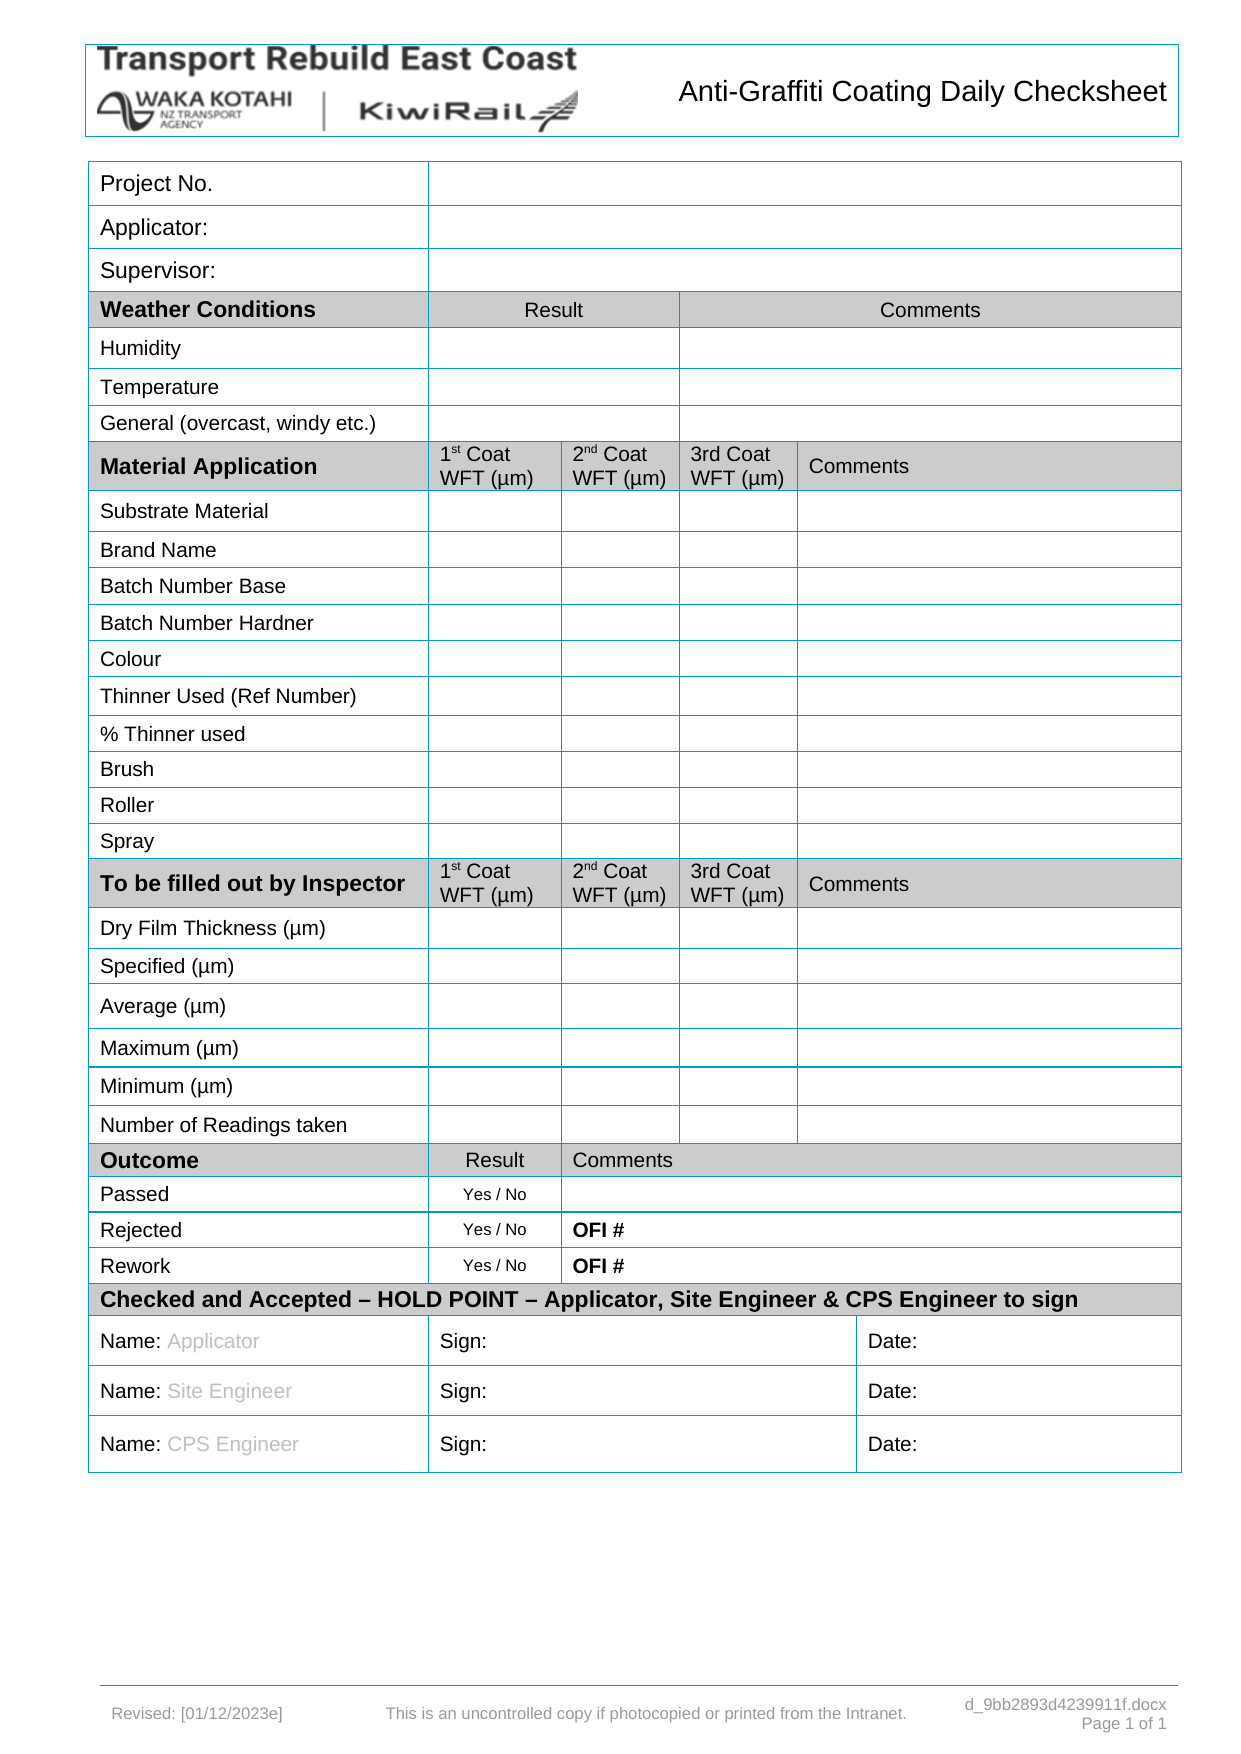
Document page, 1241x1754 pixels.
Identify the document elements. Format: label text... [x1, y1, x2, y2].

table_cell [429, 824, 561, 858]
table_cell 2nd Coat WFT (µm) [562, 859, 679, 907]
table_cell [429, 716, 561, 751]
table_cell [562, 716, 679, 751]
table_cell OFI # [562, 1248, 1181, 1283]
table_cell Result [429, 1144, 561, 1176]
table_cell [562, 641, 679, 676]
table_cell [562, 491, 679, 531]
table_cell OFI # [562, 1213, 1181, 1247]
table_cell Rejected [89, 1213, 428, 1247]
table_cell Sign: [429, 1416, 856, 1472]
table_cell [798, 641, 1181, 676]
table_cell [429, 532, 561, 567]
table_cell [798, 984, 1181, 1028]
table_cell [680, 491, 797, 531]
table_cell [429, 328, 679, 368]
table_cell Sign: [429, 1316, 856, 1365]
table_cell Weather Conditions [89, 292, 428, 327]
table_cell [429, 1106, 561, 1143]
table_cell [680, 824, 797, 858]
table_cell [429, 406, 679, 441]
table_cell [562, 605, 679, 640]
table_cell Brand Name [89, 532, 428, 567]
table_cell [680, 406, 1181, 441]
table_cell [680, 949, 797, 983]
table_cell Minimum (µm) [89, 1068, 428, 1105]
table_cell [429, 949, 561, 983]
table_cell [680, 532, 797, 567]
table_cell Dry Film Thickness (µm) [89, 908, 428, 947]
table_cell [429, 249, 1181, 291]
table_cell [562, 1068, 679, 1105]
table_header Project No. [89, 162, 428, 204]
table_cell [798, 1106, 1181, 1143]
table_cell [429, 752, 561, 787]
table_cell [562, 568, 679, 604]
table_cell [429, 641, 561, 676]
table_cell Sign: [429, 1366, 856, 1415]
table_cell To be filled out by Inspector [89, 859, 428, 907]
table_cell Applicator: [89, 206, 428, 248]
table_cell [680, 568, 797, 604]
table_cell Roller [89, 788, 428, 822]
table_cell [429, 605, 561, 640]
table_cell [680, 752, 797, 787]
table_cell [798, 1068, 1181, 1105]
table_cell Date: [857, 1416, 1181, 1472]
table_cell [680, 605, 797, 640]
table_cell 3rd Coat WFT (µm) [680, 442, 797, 490]
table_cell Name: CPS Engineer [89, 1416, 428, 1472]
table_cell Specified (µm) [89, 949, 428, 983]
table_cell General (overcast, windy etc.) [89, 406, 428, 441]
table_cell Comments [562, 1144, 1181, 1176]
table_cell 2nd Coat WFT (µm) [562, 442, 679, 490]
table_cell Comments [680, 292, 1181, 327]
table_cell Humidity [89, 328, 428, 368]
table_cell Date: [857, 1316, 1181, 1365]
table_cell 1st Coat WFT (µm) [429, 442, 561, 490]
table_cell [562, 1177, 1181, 1211]
table_cell [798, 908, 1181, 947]
table_cell [562, 752, 679, 787]
table_cell [429, 984, 561, 1028]
table_cell [798, 949, 1181, 983]
table_cell Rework [89, 1248, 428, 1283]
table_cell [680, 908, 797, 947]
table_cell [798, 677, 1181, 715]
table_cell [562, 532, 679, 567]
table_cell [680, 677, 797, 715]
table_cell [798, 1029, 1181, 1066]
table_cell [798, 568, 1181, 604]
table_cell Maximum (µm) [89, 1029, 428, 1066]
table_cell [562, 824, 679, 858]
table_cell [680, 788, 797, 822]
table_cell [429, 788, 561, 822]
table_cell [562, 788, 679, 822]
table_cell Yes / No [429, 1213, 561, 1247]
table_cell [680, 1029, 797, 1066]
table_cell Result [429, 292, 679, 327]
table_cell Checked and Accepted – HOLD POINT – Applicator, Site Engineer & CPS Engineer to sign [89, 1284, 1181, 1315]
table_cell [562, 677, 679, 715]
table_cell Batch Number Base [89, 568, 428, 604]
table_cell Brush [89, 752, 428, 787]
table_cell Supervisor: [89, 249, 428, 291]
table_cell [429, 568, 561, 604]
table_cell Material Application [89, 442, 428, 490]
table_cell [562, 984, 679, 1028]
table_cell [562, 949, 679, 983]
table_cell 3rd Coat WFT (µm) [680, 859, 797, 907]
table_cell [798, 752, 1181, 787]
table_cell Thinner Used (Ref Number) [89, 677, 428, 715]
table_header [429, 162, 1181, 204]
table_cell [429, 908, 561, 947]
table_cell [680, 641, 797, 676]
picture [96, 46, 578, 135]
table_cell Yes / No [429, 1248, 561, 1283]
table_cell [798, 491, 1181, 531]
table_cell Average (µm) [89, 984, 428, 1028]
table_cell [798, 824, 1181, 858]
table_cell Substrate Material [89, 491, 428, 531]
table_cell [562, 908, 679, 947]
table_cell [680, 369, 1181, 404]
table_cell [429, 206, 1181, 248]
table_cell [798, 532, 1181, 567]
table_cell [429, 369, 679, 404]
table_cell [680, 716, 797, 751]
table_cell Passed [89, 1177, 428, 1211]
table_cell Batch Number Hardner [89, 605, 428, 640]
table_cell [680, 1068, 797, 1105]
table_cell [562, 1029, 679, 1066]
table_cell [680, 984, 797, 1028]
table_cell [429, 677, 561, 715]
table_cell [680, 1106, 797, 1143]
table_cell Name: Applicator [89, 1316, 428, 1365]
table_cell Name: Site Engineer [89, 1366, 428, 1415]
table_cell Yes / No [429, 1177, 561, 1211]
table_cell Spray [89, 824, 428, 858]
table_cell Outcome [89, 1144, 428, 1176]
table_cell Comments [798, 859, 1181, 907]
table_cell [680, 328, 1181, 368]
table_cell 1st Coat WFT (µm) [429, 859, 561, 907]
table_cell Colour [89, 641, 428, 676]
table_cell [429, 1068, 561, 1105]
table_cell % Thinner used [89, 716, 428, 751]
table_cell Number of Readings taken [89, 1106, 428, 1143]
table_cell [562, 1106, 679, 1143]
table_cell [798, 716, 1181, 751]
table_cell Temperature [89, 369, 428, 404]
table_cell [798, 788, 1181, 822]
table_cell Date: [857, 1366, 1181, 1415]
table_cell [429, 491, 561, 531]
table_cell [429, 1029, 561, 1066]
table_cell [798, 605, 1181, 640]
table_cell Comments [798, 442, 1181, 490]
